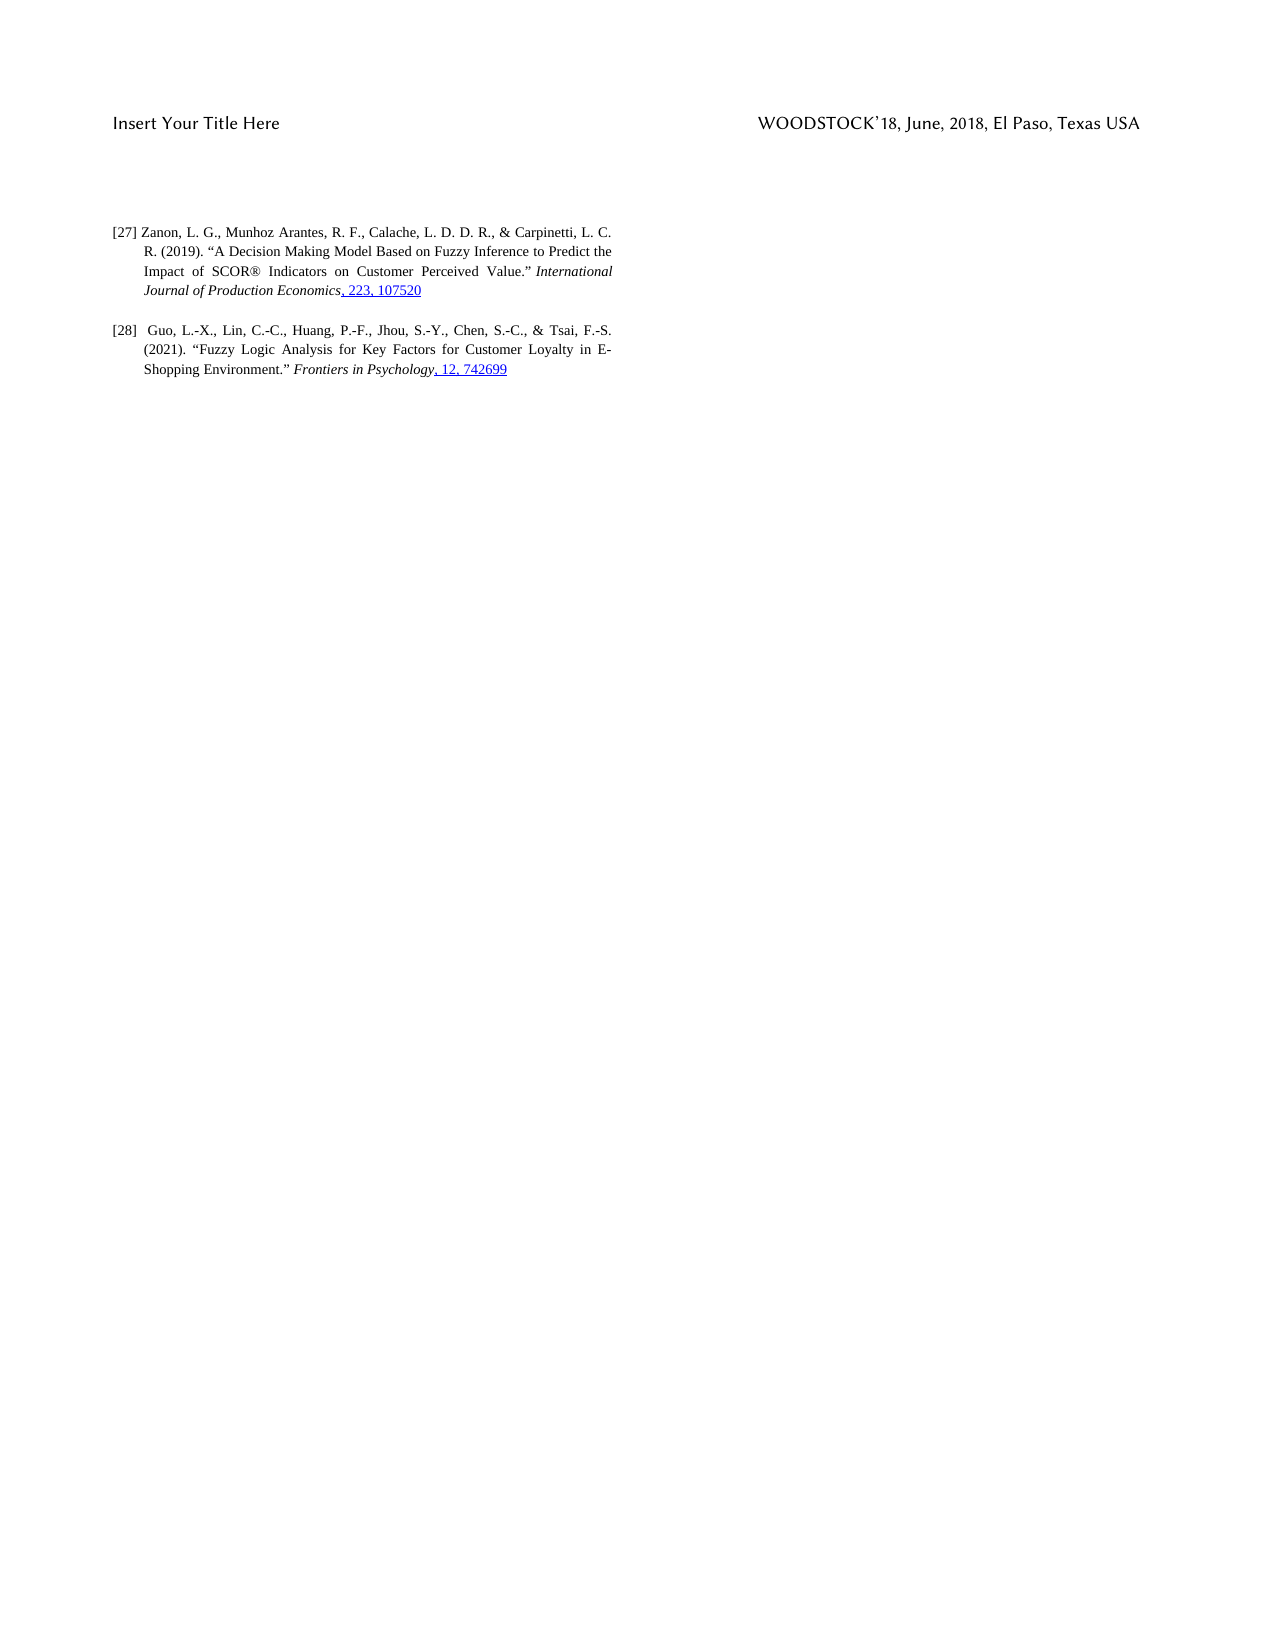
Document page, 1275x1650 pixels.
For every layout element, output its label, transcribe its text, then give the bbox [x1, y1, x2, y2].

text [27] Zanon, L. G., Munhoz Arantes, R. F., Calache, L. D. D. R., & Carpinetti, L. C. R. (2019). “A Decision Making Model Based on Fuzzy Inference to Predict the Impact of SCOR® Indicators on Customer Perceived Value.” International Journal of Production Economics, 223, 107520 [112, 224, 612, 298]
text [28] Guo, L.-X., Lin, C.-C., Huang, P.-F., Jhou, S.-Y., Chen, S.-C., & Tsai, F.-S. (2021). “Fuzzy Logic Analysis for Key Factors for Customer Loyalty in E-Shopping Environment.” Frontiers in Psychology, 12, 742699Conference Name:ACM Woodstock conference [112, 322, 612, 377]
